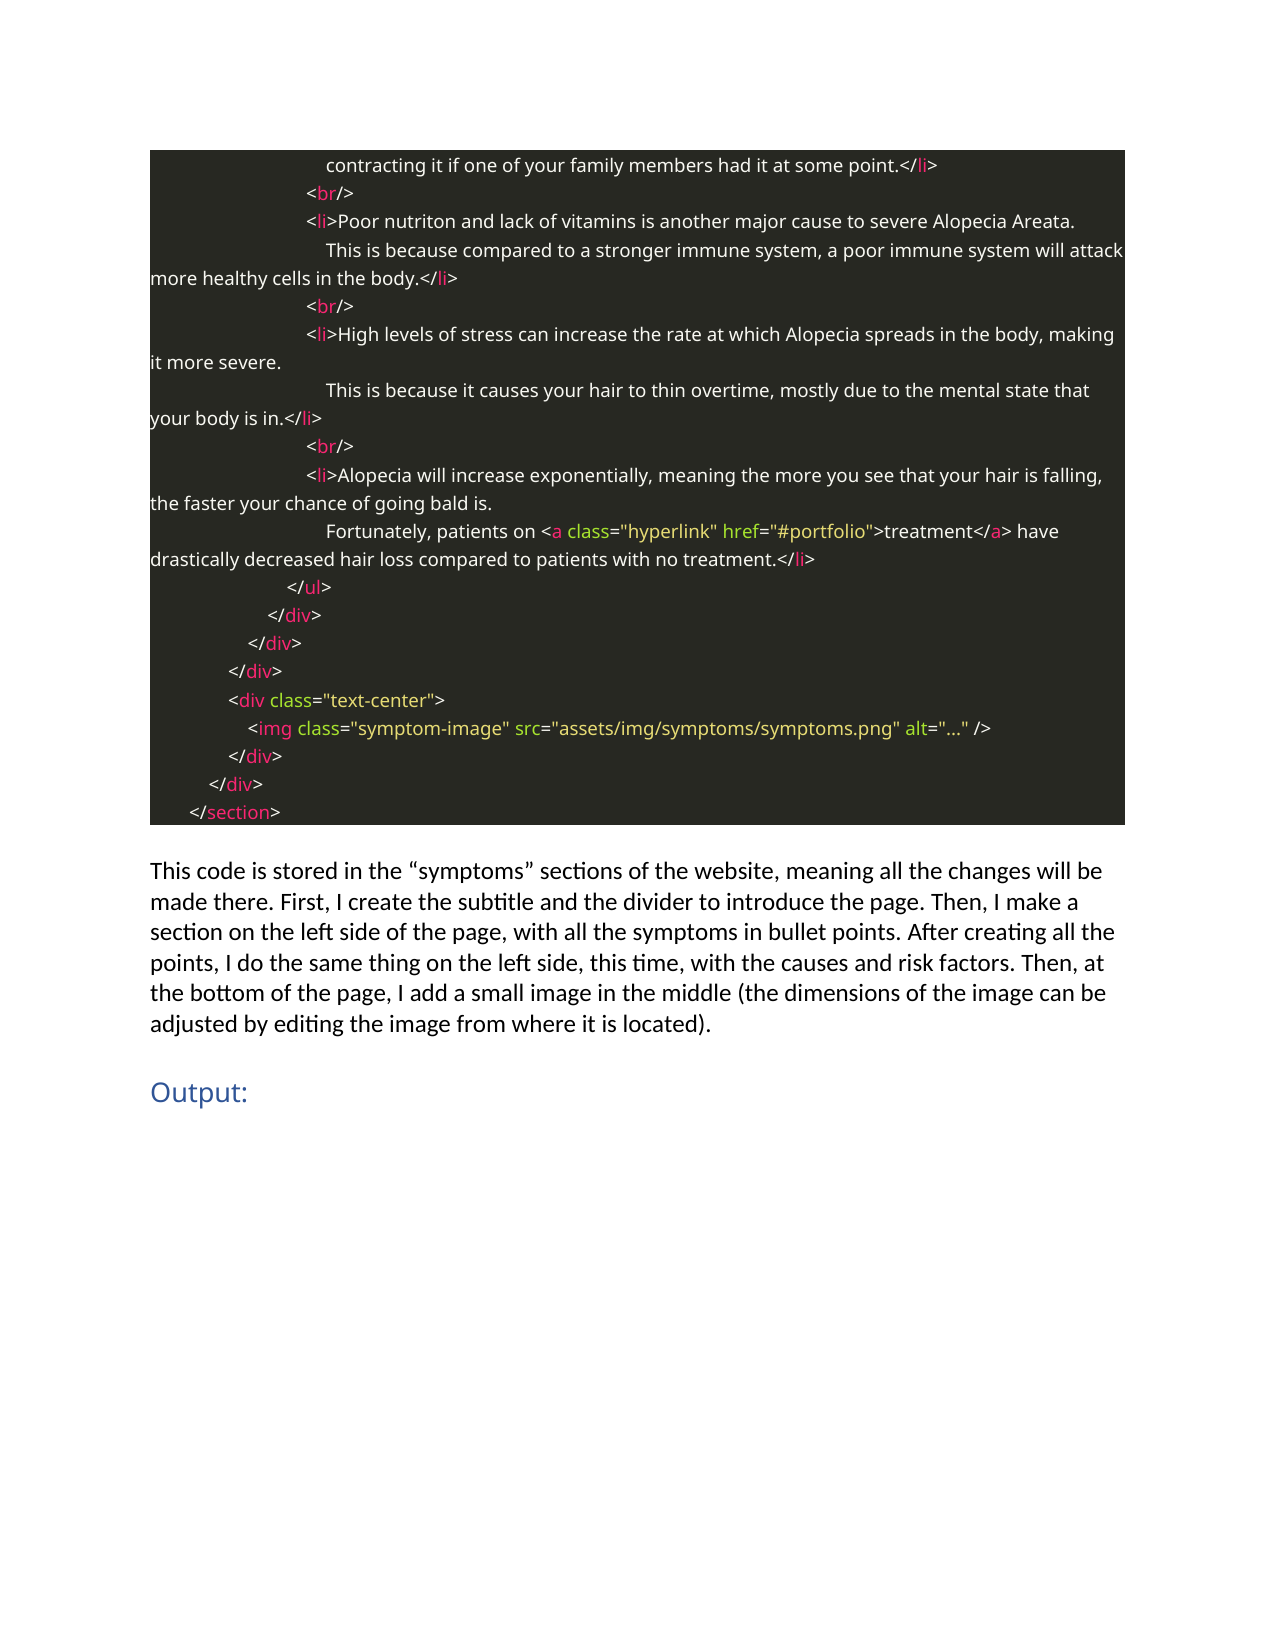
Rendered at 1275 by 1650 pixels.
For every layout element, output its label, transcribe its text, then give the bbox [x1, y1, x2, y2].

text <img class="symptom-image" src="assets/img/symptoms/symptoms.png" alt="..." /> [150, 712, 1125, 741]
text <li>Poor nutriton and lack of vitamins is another major cause to severe Alopecia Areata. [150, 206, 1125, 234]
text This is because it causes your hair to thin overtime, mostly due to the mental state that your body is in.</li> [150, 375, 1125, 431]
text <br/> [150, 178, 1125, 206]
text <div class="text-center"> [150, 684, 1125, 712]
text This code is stored in the “symptoms” sections of the website, meaning all the changes will be made there. First, I create the subtitle and the divider to introduce the page. Then, I make a section on the left side of the page, with all the symptoms in bullet points. After creating all the points, I do the same thing on the left side, this time, with the causes and risk factors. Then, at the bottom of the page, I add a small image in the middle (the dimensions of the image can be adjusted by editing the image from where it is located). [150, 856, 1125, 1039]
text </div> [150, 628, 1125, 656]
text </ul> [150, 572, 1125, 600]
text <li>High levels of stress can increase the rate at which Alopecia spreads in the body, making it more severe. [150, 319, 1125, 375]
text </div> [150, 769, 1125, 797]
text </div> [150, 656, 1125, 684]
text <br/> [150, 431, 1125, 459]
text </section> [150, 797, 1125, 825]
text contracting it if one of your family members had it at some point.</li> [150, 150, 1125, 178]
text This is because compared to a stronger immune system, a poor immune system will attack more healthy cells in the body.</li> [150, 234, 1125, 291]
text <br/> [150, 291, 1125, 319]
text </div> [150, 600, 1125, 628]
text <li>Alopecia will increase exponentially, meaning the more you see that your hair is falling, the faster your chance of going bald is. [150, 459, 1125, 516]
text </div> [150, 741, 1125, 769]
subtitle Output: [150, 1073, 1125, 1110]
text Fortunately, patients on <a class="hyperlink" href="#portfolio">treatment</a> have drastically decreased hair loss compared to patients with no treatment.</li> [150, 516, 1125, 572]
